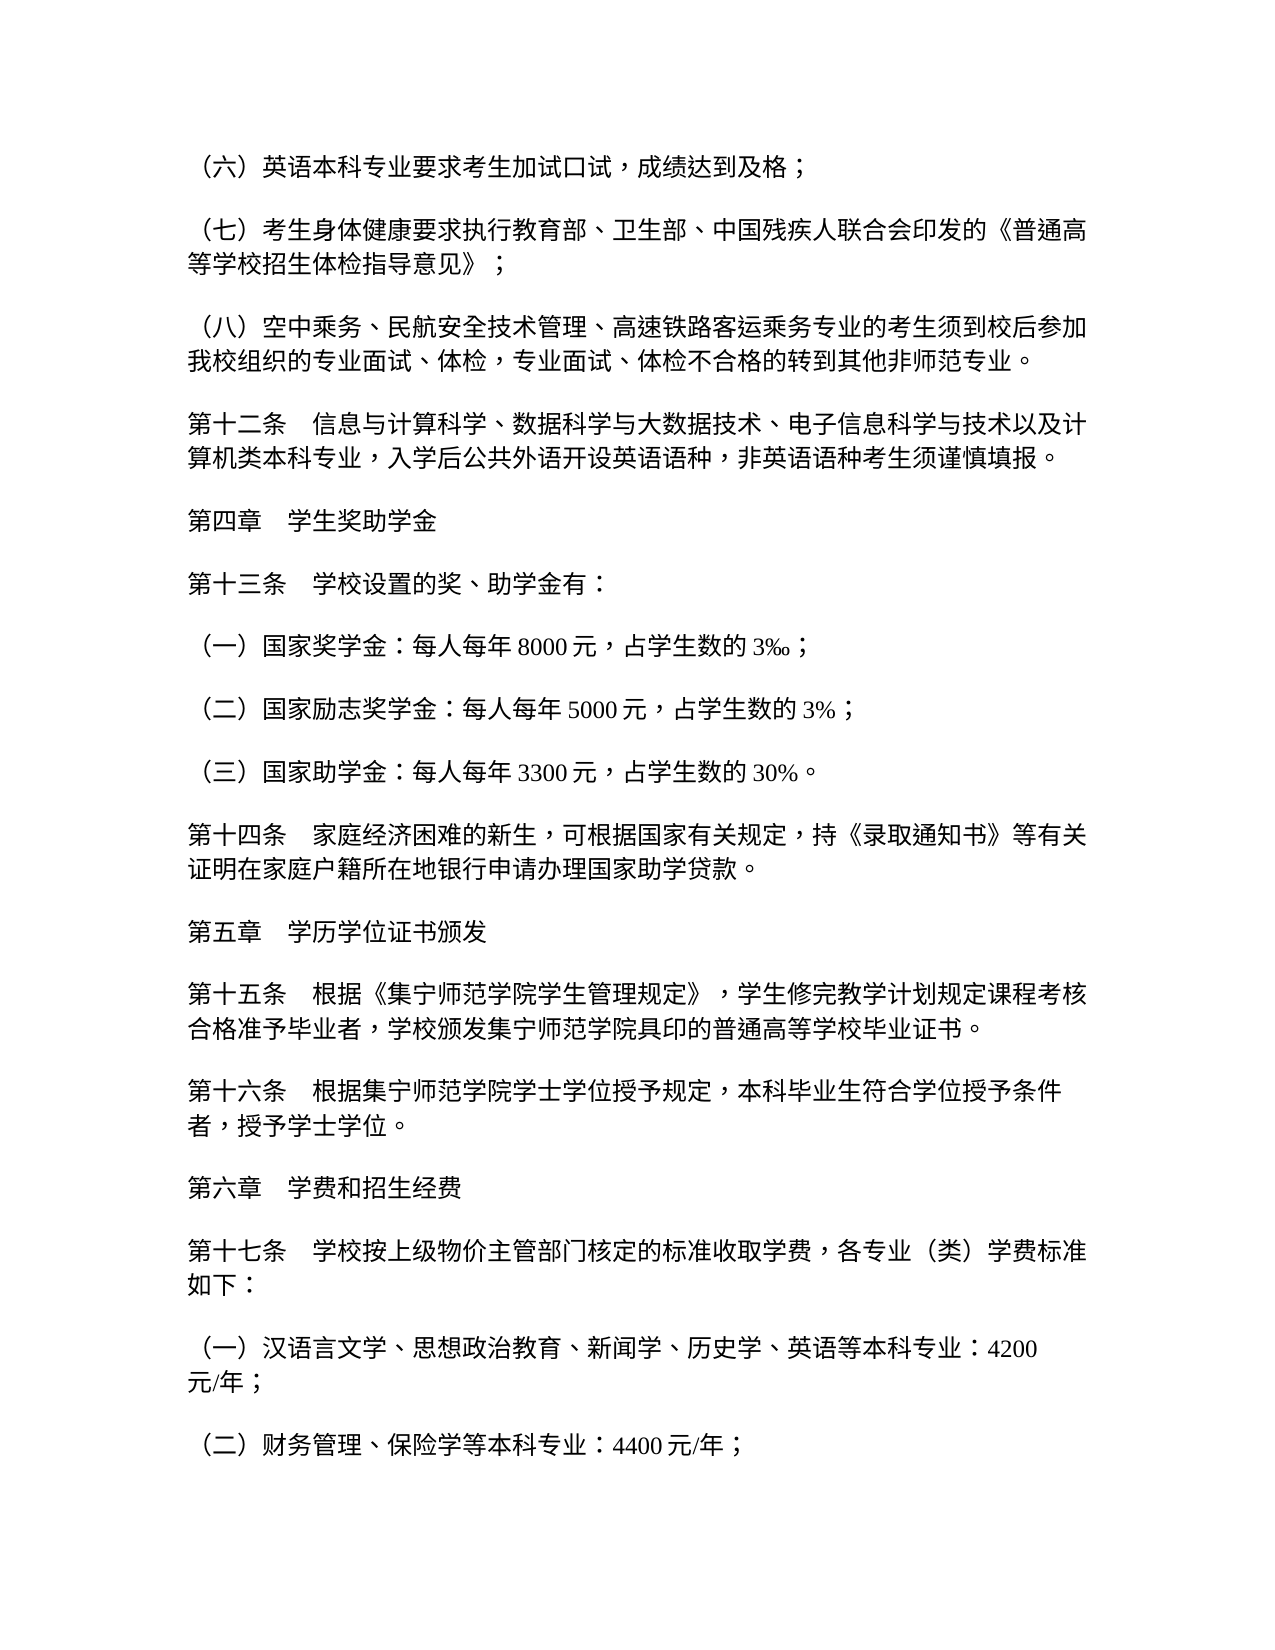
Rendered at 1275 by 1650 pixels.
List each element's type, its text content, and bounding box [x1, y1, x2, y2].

text （二）财务管理、保险学等本科专业：4400元/年； [187, 1427, 1087, 1462]
text 第十四条 家庭经济困难的新生，可根据国家有关规定，持《录取通知书》等有关证明在家庭户籍所在地银行申请办理国家助学贷款。 [187, 817, 1087, 886]
text 第六章 学费和招生经费 [187, 1171, 1087, 1205]
text （二）国家励志奖学金：每人每年5000元，占学生数的3%； [187, 692, 1087, 726]
text 第十六条 根据集宁师范学院学士学位授予规定，本科毕业生符合学位授予条件者，授予学士学位。 [187, 1074, 1087, 1142]
text 第十二条 信息与计算科学、数据科学与大数据技术、电子信息科学与技术以及计算机类本科专业，入学后公共外语开设英语语种，非英语语种考生须谨慎填报。 [187, 407, 1087, 475]
text 第十五条 根据《集宁师范学院学生管理规定》，学生修完教学计划规定课程考核合格准予毕业者，学校颁发集宁师范学院具印的普通高等学校毕业证书。 [187, 977, 1087, 1045]
text 第五章 学历学位证书颁发 [187, 914, 1087, 948]
text （一）汉语言文学、思想政治教育、新闻学、历史学、英语等本科专业：4200元/年； [187, 1331, 1087, 1399]
text 第四章 学生奖助学金 [187, 503, 1087, 537]
text 第十七条 学校按上级物价主管部门核定的标准收取学费，各专业（类）学费标准如下： [187, 1234, 1087, 1302]
text （三）国家助学金：每人每年3300元，占学生数的30%。 [187, 755, 1087, 789]
text （一）国家奖学金：每人每年8000元，占学生数的3‰； [187, 629, 1087, 663]
text （七）考生身体健康要求执行教育部、卫生部、中国残疾人联合会印发的《普通高等学校招生体检指导意见》； [187, 213, 1087, 281]
text （八）空中乘务、民航安全技术管理、高速铁路客运乘务专业的考生须到校后参加我校组织的专业面试、体检，专业面试、体检不合格的转到其他非师范专业。 [187, 310, 1087, 378]
text （六）英语本科专业要求考生加试口试，成绩达到及格； [187, 150, 1087, 184]
text 第十三条 学校设置的奖、助学金有： [187, 566, 1087, 600]
